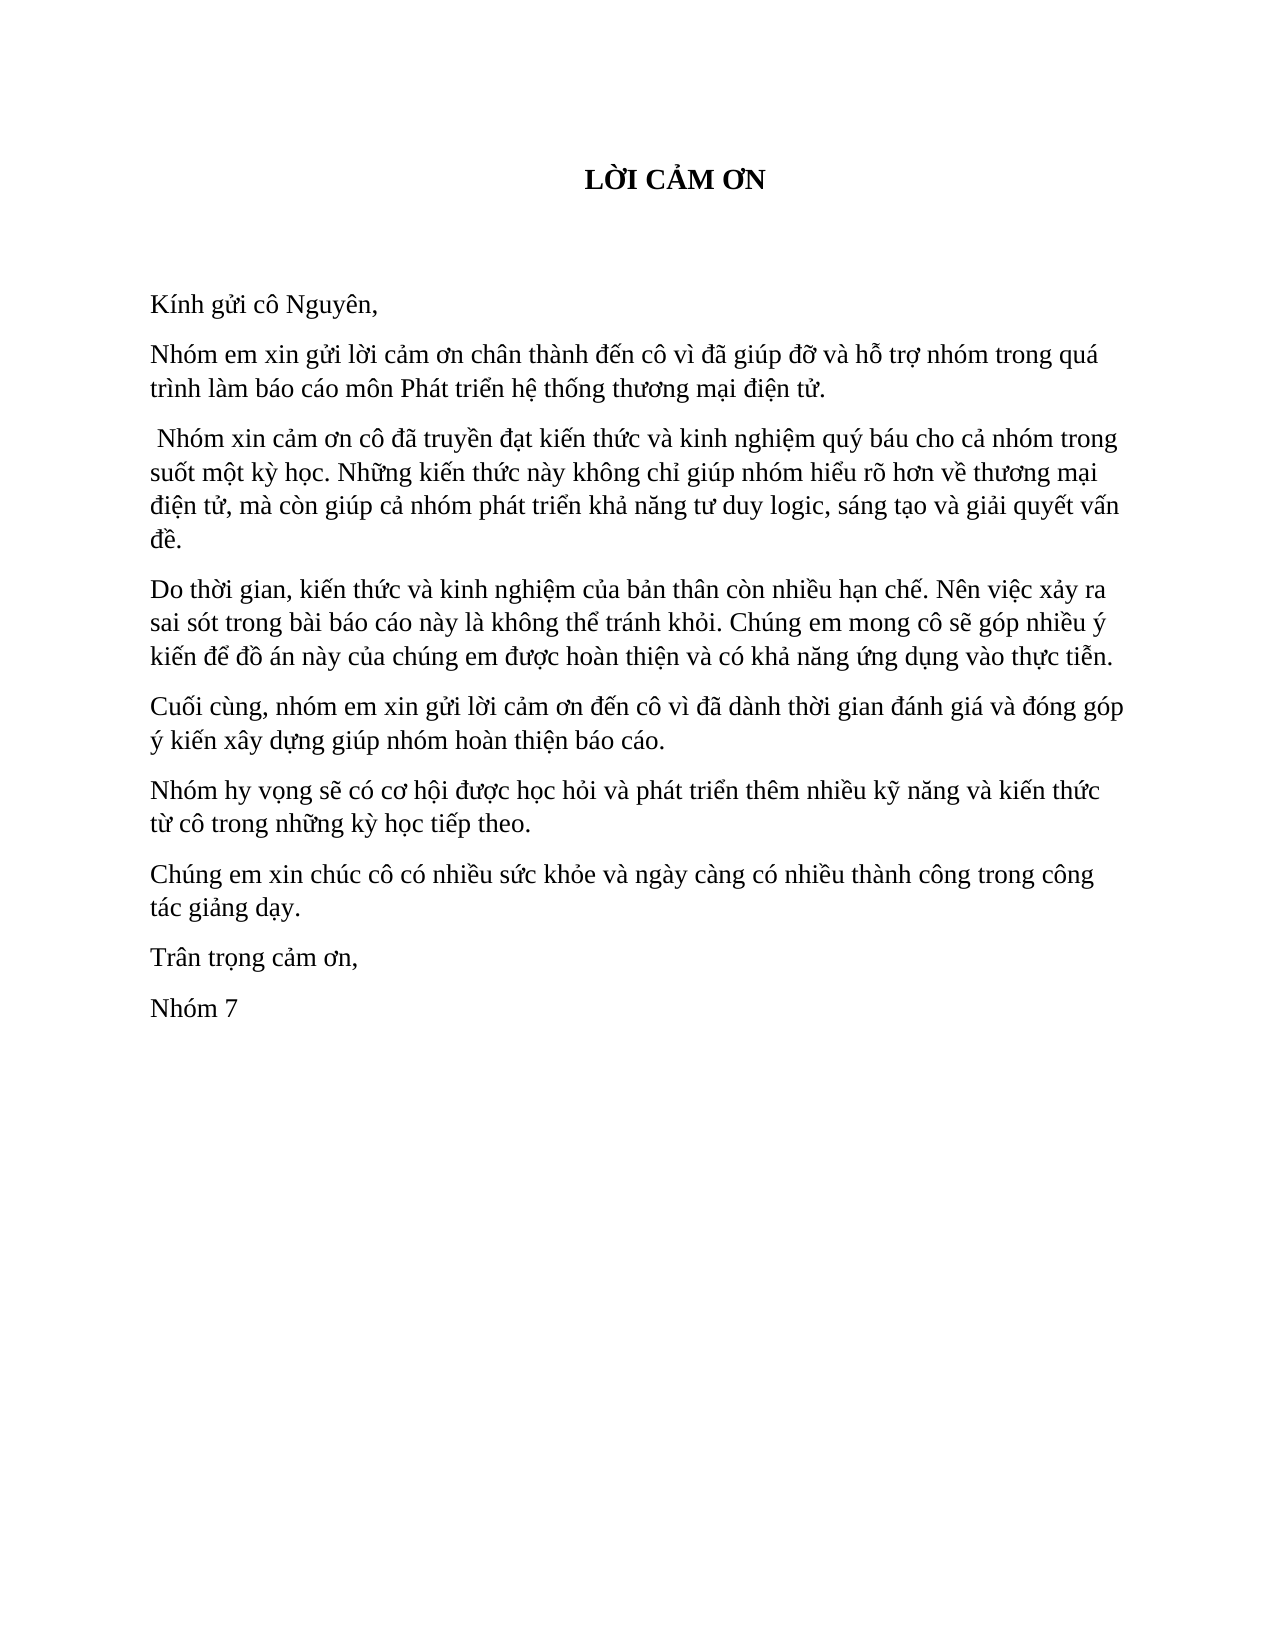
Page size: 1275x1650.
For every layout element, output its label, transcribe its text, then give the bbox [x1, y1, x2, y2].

text Kính gửi cô Nguyên, [150, 288, 1125, 319]
text LỜI CẢM ƠN [150, 162, 1125, 196]
text Nhóm xin cảm ơn cô đã truyền đạt kiến thức và kinh nghiệm quý báu cho cả nhóm trong suốt một kỳ học. Những kiến thức này không chỉ giúp nhóm hiểu rõ hơn về thương mại điện tử, mà còn giúp cả nhóm phát triển khả năng tư duy logic, sáng tạo và giải quyết vấn đề. [150, 422, 1125, 554]
text Nhóm hy vọng sẽ có cơ hội được học hỏi và phát triển thêm nhiều kỹ năng và kiến thức từ cô trong những kỳ học tiếp theo. [150, 774, 1125, 839]
text Nhóm em xin gửi lời cảm ơn chân thành đến cô vì đã giúp đỡ và hỗ trợ nhóm trong quá trình làm báo cáo môn Phát triển hệ thống thương mại điện tử. [150, 338, 1125, 403]
text Trân trọng cảm ơn, [150, 941, 1125, 973]
text Nhóm 7 [150, 992, 1125, 1023]
text Do thời gian, kiến thức và kinh nghiệm của bản thân còn nhiều hạn chế. Nên việc xảy ra sai sót trong bài báo cáo này là không thể tránh khỏi. Chúng em mong cô sẽ góp nhiều ý kiến để đồ án này của chúng em được hoàn thiện và có khả năng ứng dụng vào thực tiễn. [150, 573, 1125, 671]
text Cuối cùng, nhóm em xin gửi lời cảm ơn đến cô vì đã dành thời gian đánh giá và đóng góp ý kiến xây dựng giúp nhóm hoàn thiện báo cáo. [150, 690, 1125, 755]
text Chúng em xin chúc cô có nhiều sức khỏe và ngày càng có nhiều thành công trong công tác giảng dạy. [150, 858, 1125, 922]
